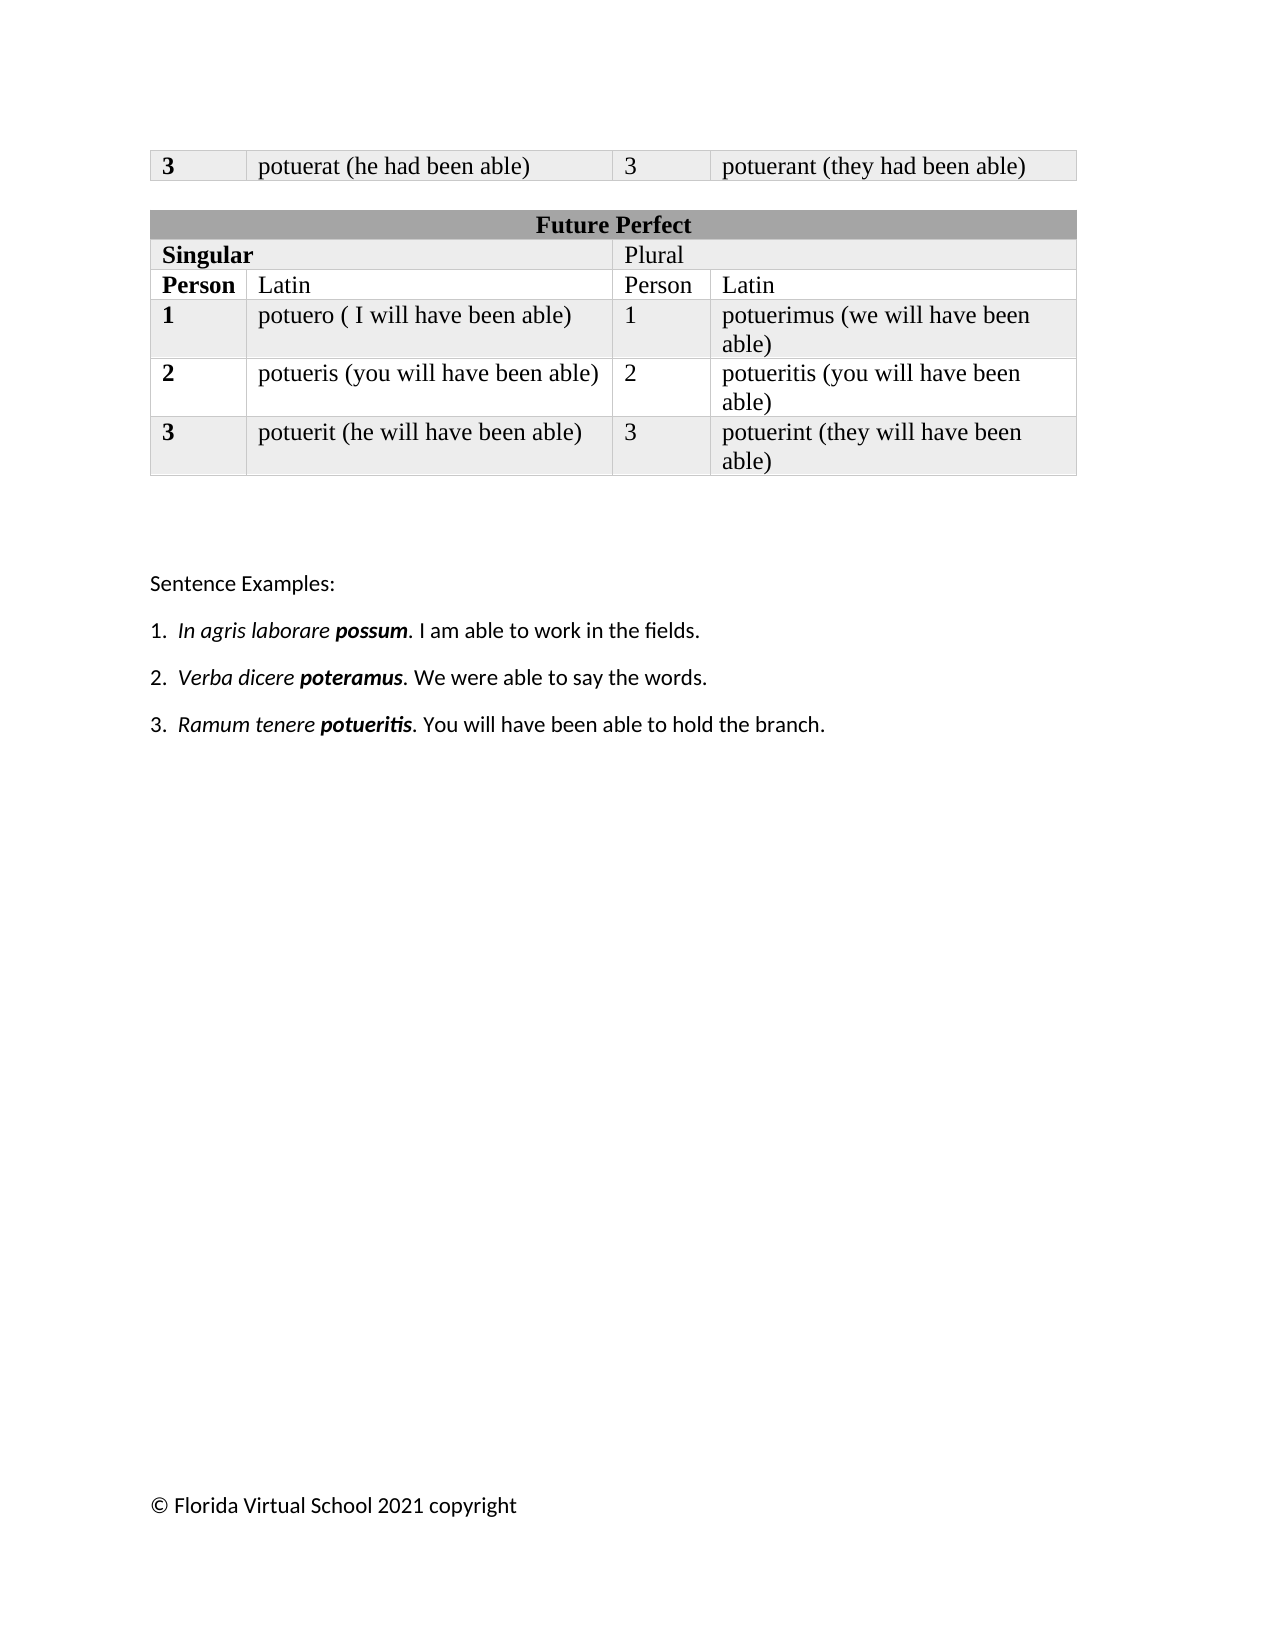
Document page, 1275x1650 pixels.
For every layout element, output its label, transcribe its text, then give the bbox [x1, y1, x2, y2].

table_cell potueris (you will have been able) [247, 359, 612, 416]
table_cell potuerimus (we will have been able) [711, 300, 1076, 357]
text 2. Verba dicere poteramus. We were able to say the words. [150, 663, 1125, 691]
table_cell Plural [613, 240, 1076, 269]
table_cell 3 [151, 151, 246, 180]
table_cell 3 [613, 417, 710, 474]
table_cell Latin [247, 270, 612, 299]
table_cell Person [613, 270, 710, 299]
table_cell 1 [613, 300, 710, 357]
text 3. Ramum tenere potueritis. You will have been able to hold the branch. [150, 710, 1125, 738]
table_cell 2 [613, 359, 710, 416]
table_cell 2 [151, 359, 246, 416]
table_cell potuerant (they had been able) [711, 151, 1076, 180]
table_cell potuero ( I will have been able) [247, 300, 612, 357]
table_cell potueritis (you will have been able) [711, 359, 1076, 416]
table_header Future Perfect [151, 211, 1076, 239]
table_cell potuerint (they will have been able) [711, 417, 1076, 474]
table_cell Person [151, 270, 246, 299]
table_cell Latin [711, 270, 1076, 299]
text 1. In agris laborare possum. I am able to work in the fields. [150, 616, 1125, 644]
table_cell potuerat (he had been able) [247, 151, 612, 180]
text Sentence Examples: [150, 569, 1125, 597]
table_cell 3 [151, 417, 246, 474]
table_cell Singular [151, 240, 612, 269]
table_cell potuerit (he will have been able) [247, 417, 612, 474]
table_cell 1 [151, 300, 246, 357]
table_cell 3 [613, 151, 710, 180]
